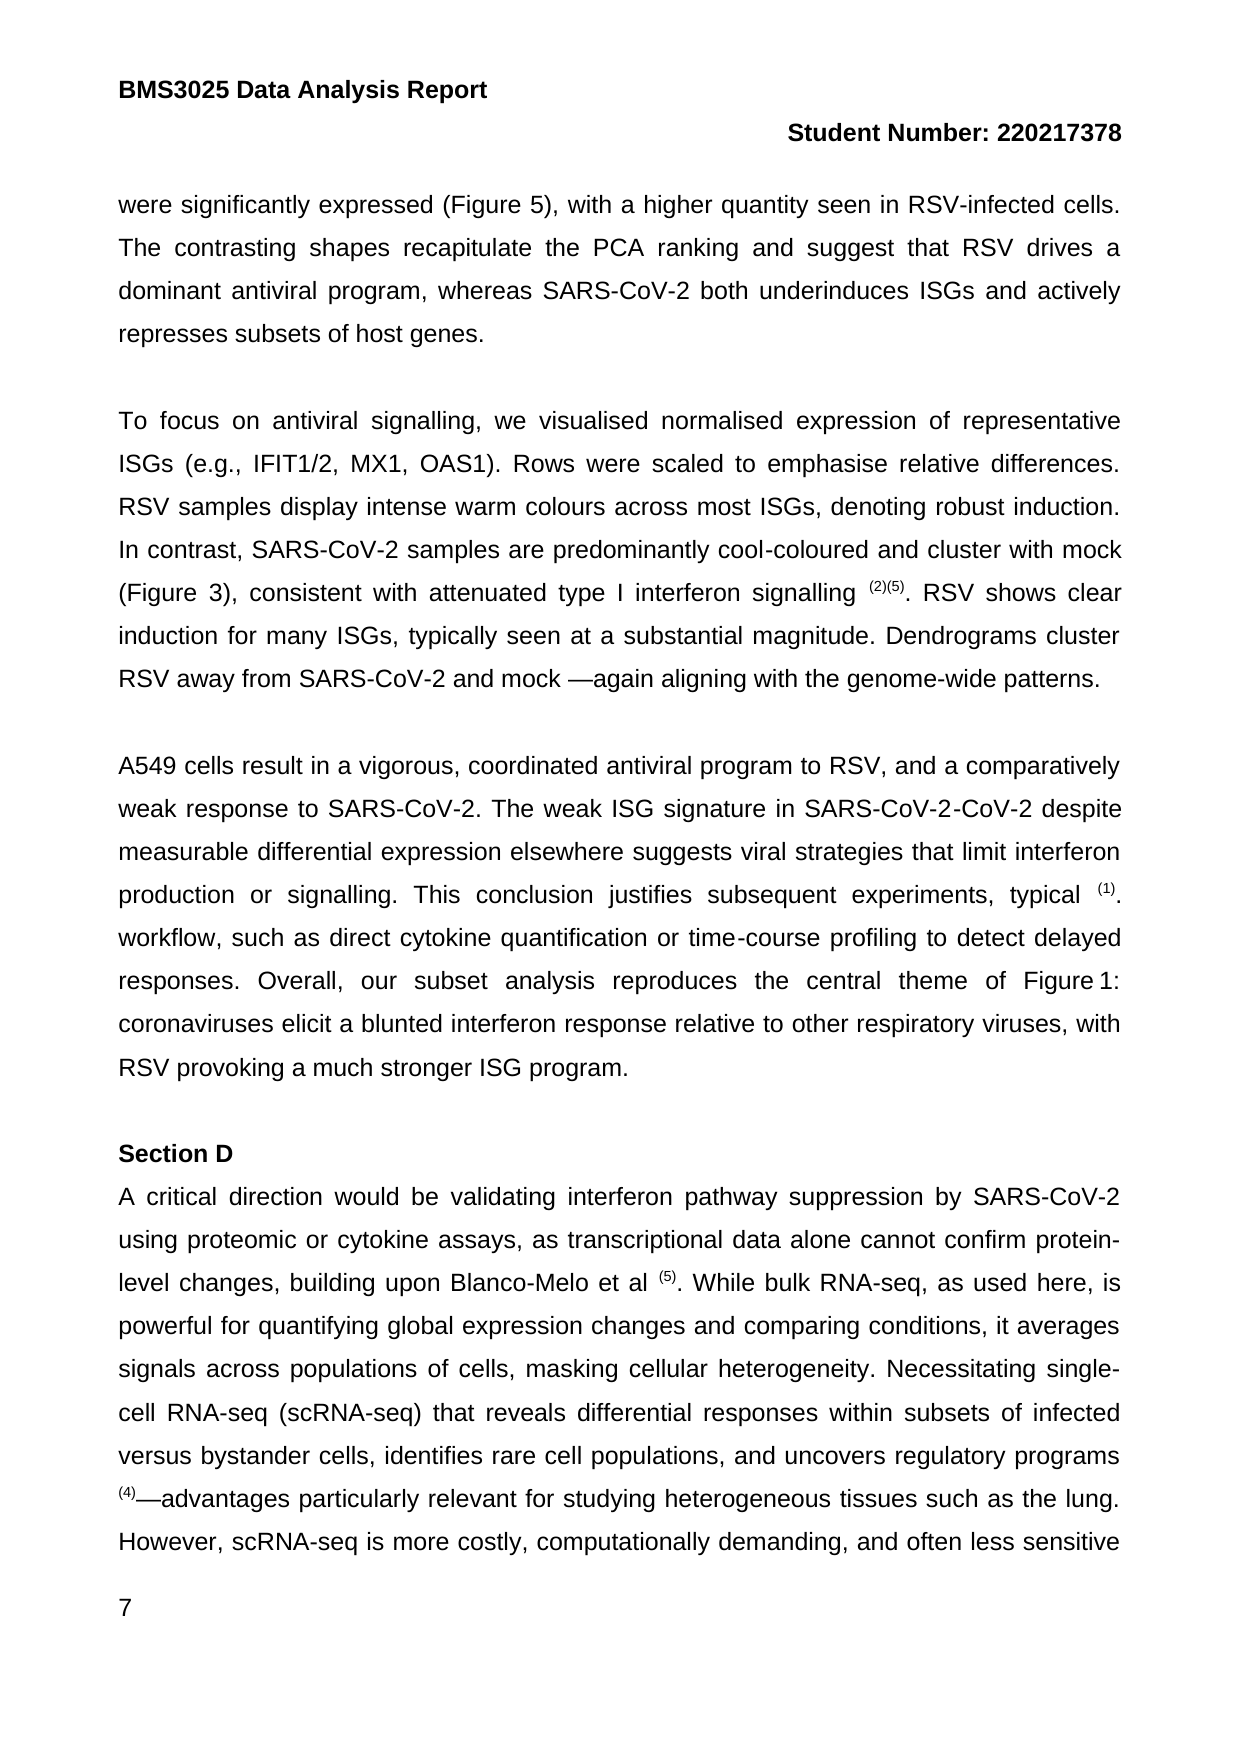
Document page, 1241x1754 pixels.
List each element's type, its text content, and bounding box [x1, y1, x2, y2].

text To focus on antiviral signalling, we visualised normalised expression of representative ISGs (e.g., IFIT1/2, MX1, OAS1). Rows were scaled to emphasise relative differences. RSV samples display intense warm colours across most ISGs, denoting robust induction. In contrast, SARS-CoV-2 samples are predominantly cool-coloured and cluster with mock (Figure 3), consistent with attenuated type I interferon signalling (2)(5). RSV shows clear induction for many ISGs, typically seen at a substantial magnitude. Dendrograms cluster RSV away from SARS-CoV-2 and mock —again aligning with the genome-wide patterns. [118, 406, 1122, 693]
text A549 cells result in a vigorous, coordinated antiviral program to RSV, and a comparatively weak response to SARS-CoV-2. The weak ISG signature in SARS-CoV-2-CoV-2 despite measurable differential expression elsewhere suggests viral strategies that limit interferon production or signalling. This conclusion justifies subsequent experiments, typical (1). workflow, such as direct cytokine quantification or time-course profiling to detect delayed responses. Overall, our subset analysis reproduces the central theme of Figure 1: coronaviruses elicit a blunted interferon response relative to other respiratory viruses, with RSV provoking a much stronger ISG program. [118, 751, 1122, 1081]
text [118, 190, 1122, 348]
text Section D [118, 1139, 1122, 1167]
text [118, 1182, 1122, 1556]
